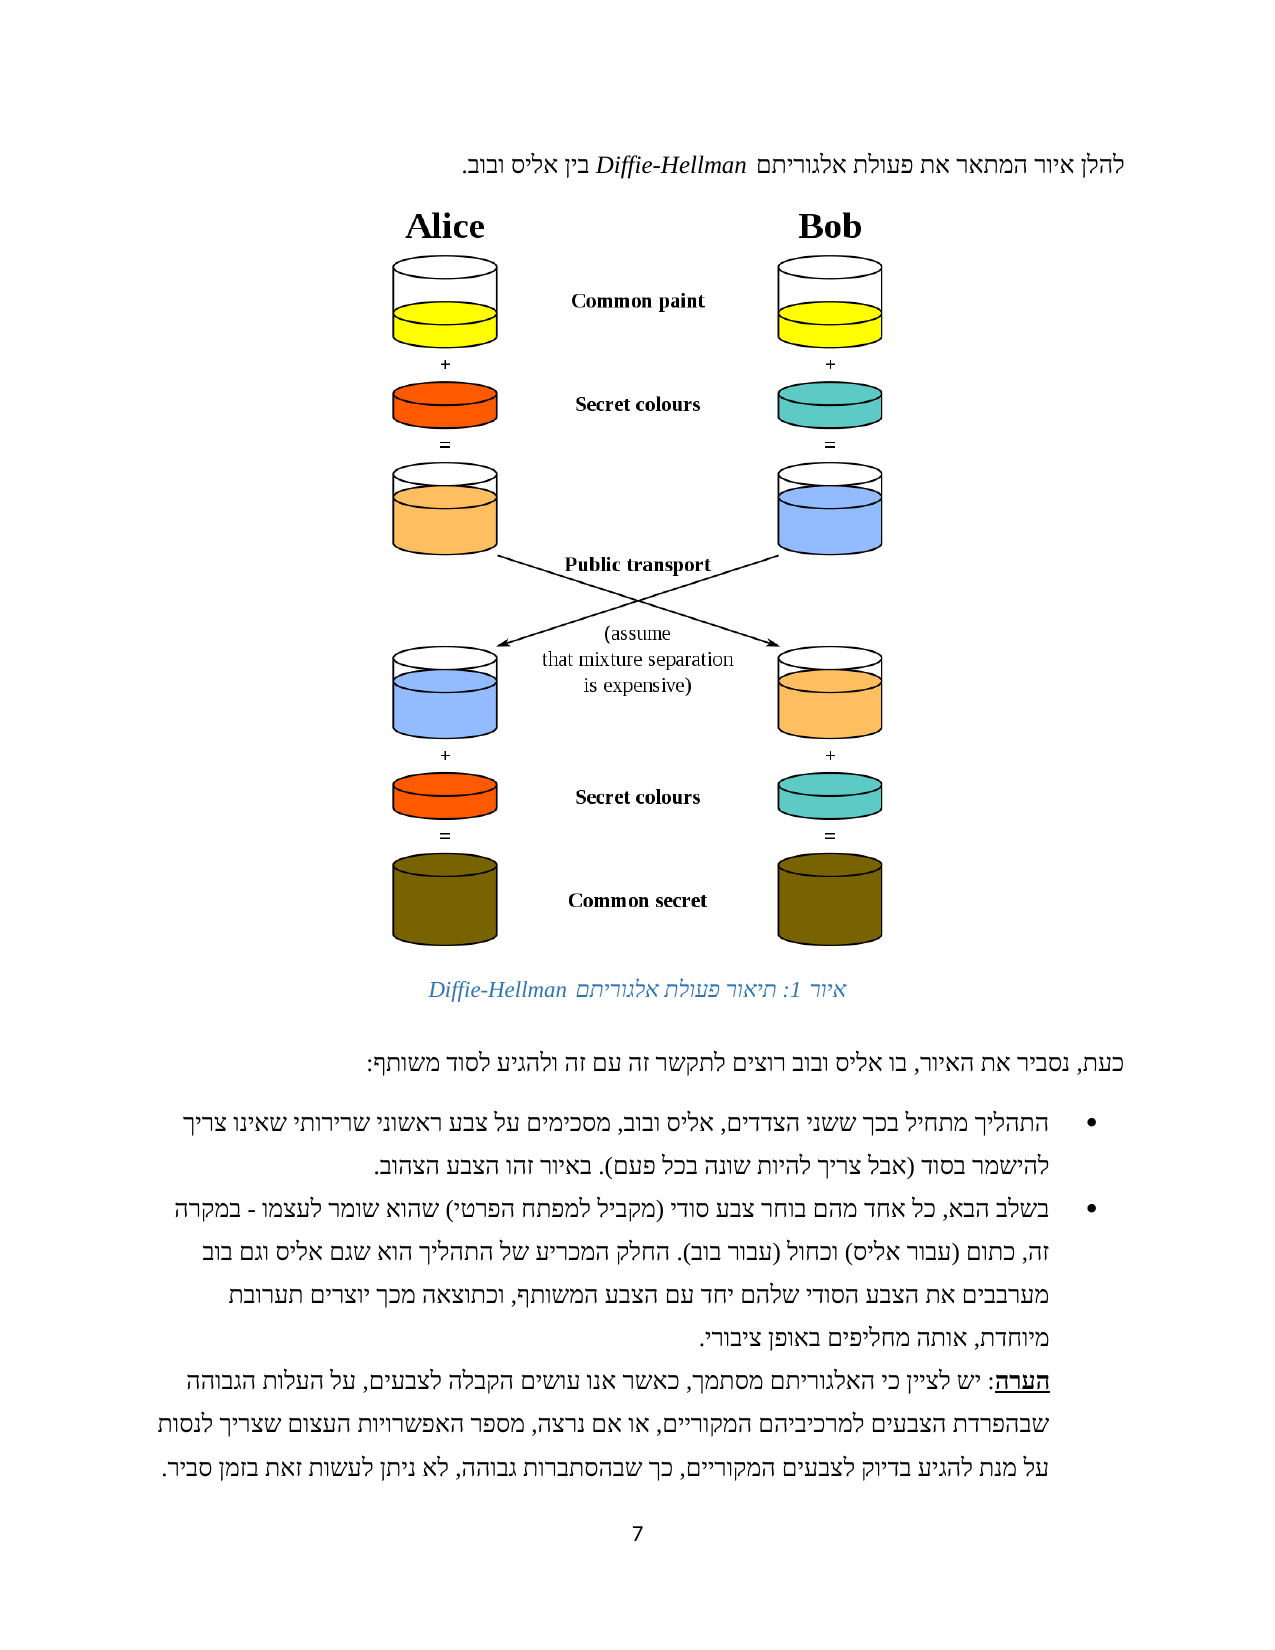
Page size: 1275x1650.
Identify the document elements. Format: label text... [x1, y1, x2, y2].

list הערה: יש לציין כי האלגוריתם מסתמך, כאשר אנו עושים הקבלה לצבעים, על העלות הגבוהה שבהפרדת הצבעים למרכיביהם המקוריים, או אם נרצה, מספר האפשרויות העצום שצריך לנסות על מנת להגיע בדיוק לצבעים המקוריים, כך שבהסתברות גבוהה, לא ניתן לעשות זאת בזמן סביר. [150, 1366, 1050, 1481]
text להלן איור המתאר את פעולת אלגוריתם Diffie-Hellman בין אליס ובוב. [150, 150, 1125, 179]
list בשלב הבא, כל אחד מהם בוחר צבע סודי (מקביל למפתח הפרטי) שהוא שומר לעצמו - במקרה זה, כתום (עבור אליס) וכחול (עבור בוב). החלק המכריע של התהליך הוא שגם אליס וגם בוב מערבבים את הצבע הסודי שלהם יחד עם הצבע המשותף, וכתוצאה מכך יוצרים תערובת מיוחדת, אותה מחליפים באופן ציבורי. [150, 1194, 1087, 1352]
picture [392, 209, 883, 946]
subtitle איור 1: תיאור פעולת אלגוריתם Diffie-Hellman [150, 976, 1125, 1003]
list התהליך מתחיל בכך ששני הצדדים, אליס ובוב, מסכימים על צבע ראשוני שרירותי שאינו צריך להישמר בסוד (אבל צריך להיות שונה בכל פעם). באיור זהו הצבע הצהוב. [150, 1108, 1087, 1179]
text כעת, נסביר את האיור, בו אליס ובוב רוצים לתקשר זה עם זה ולהגיע לסוד משותף: [150, 1005, 1125, 1077]
